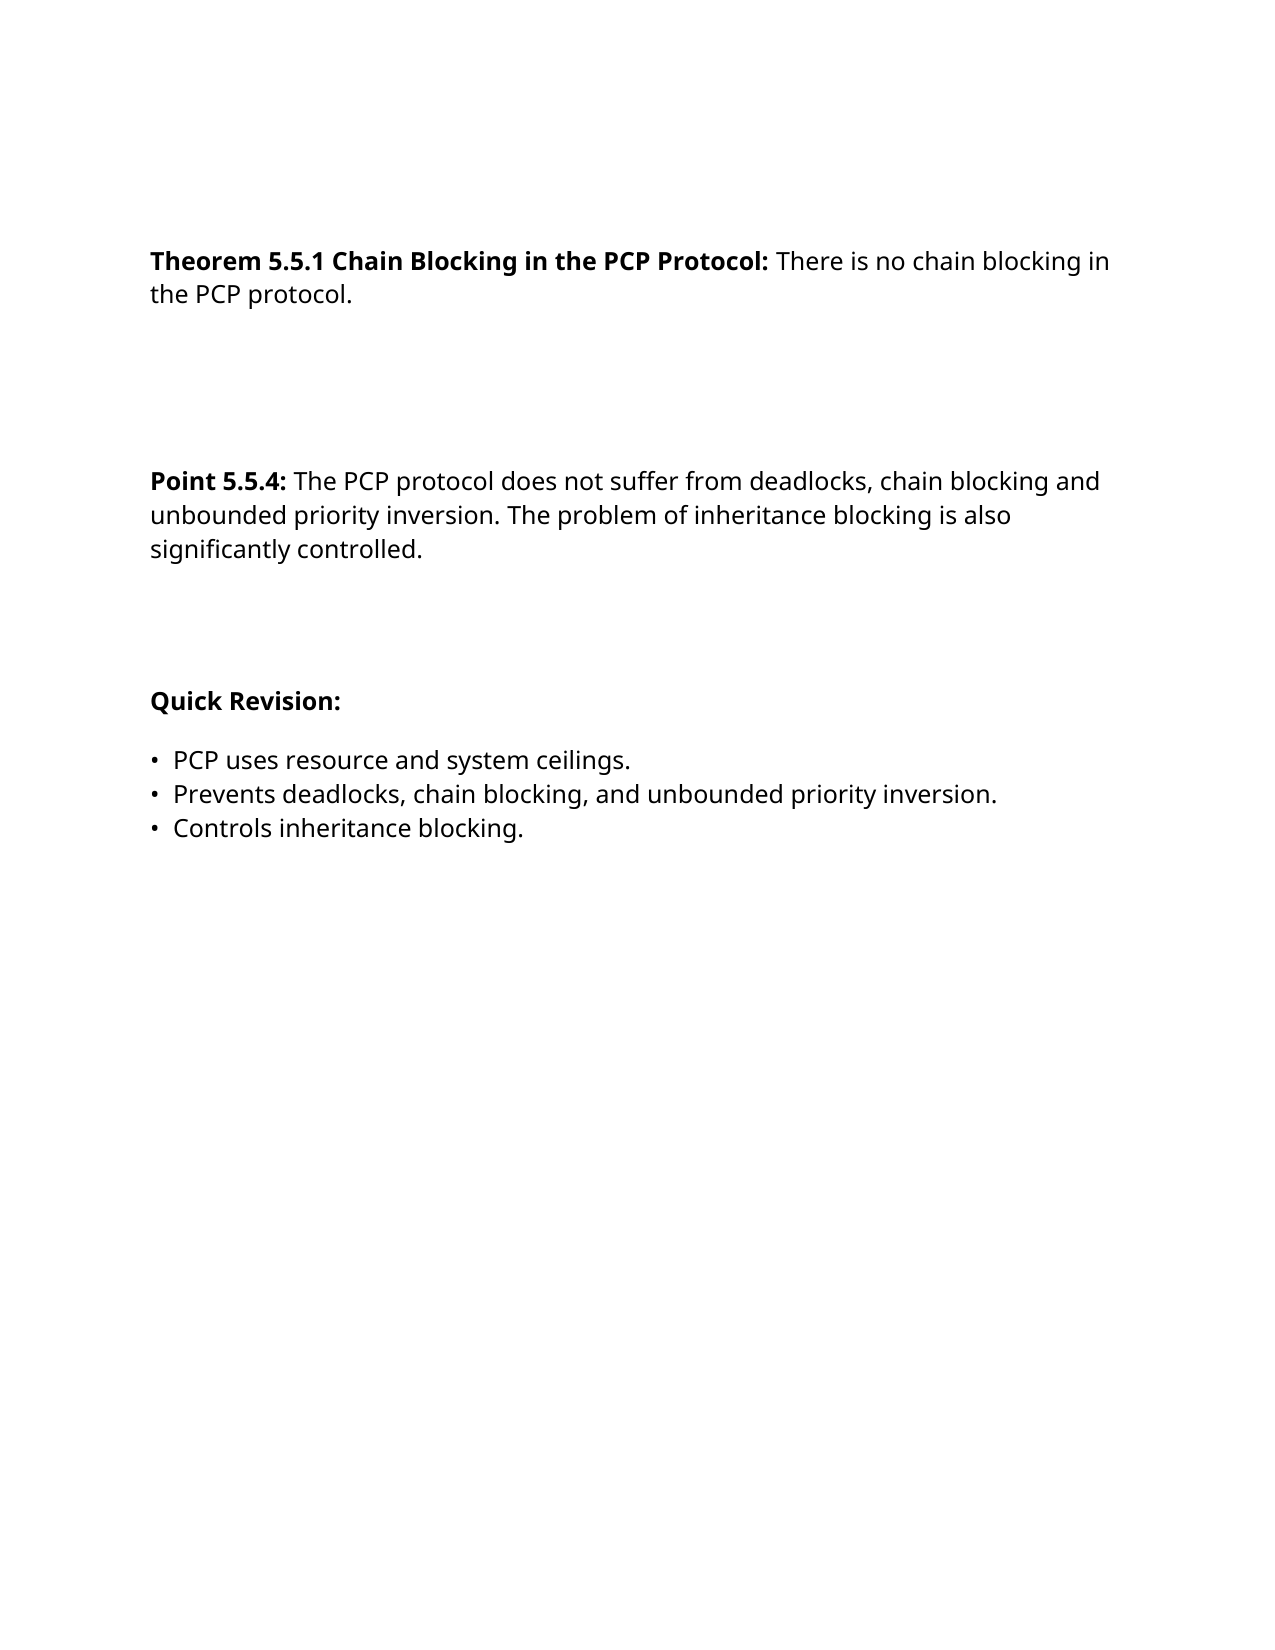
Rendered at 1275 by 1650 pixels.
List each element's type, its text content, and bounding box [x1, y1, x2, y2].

text Point 5.5.4: The PCP protocol does not suffer from deadlocks, chain blocking and unbounded priority inversion. The problem of inheritance blocking is also significantly controlled. [150, 463, 1125, 566]
list Prevents deadlocks, chain blocking, and unbounded priority inversion. [150, 777, 1125, 811]
text Quick Revision: [150, 684, 1125, 718]
list Controls inheritance blocking. [150, 811, 1125, 845]
list PCP uses resource and system ceilings. [150, 743, 1125, 777]
text Theorem 5.5.1 Chain Blocking in the PCP Protocol: There is no chain blocking in the PCP protocol. [150, 243, 1125, 311]
